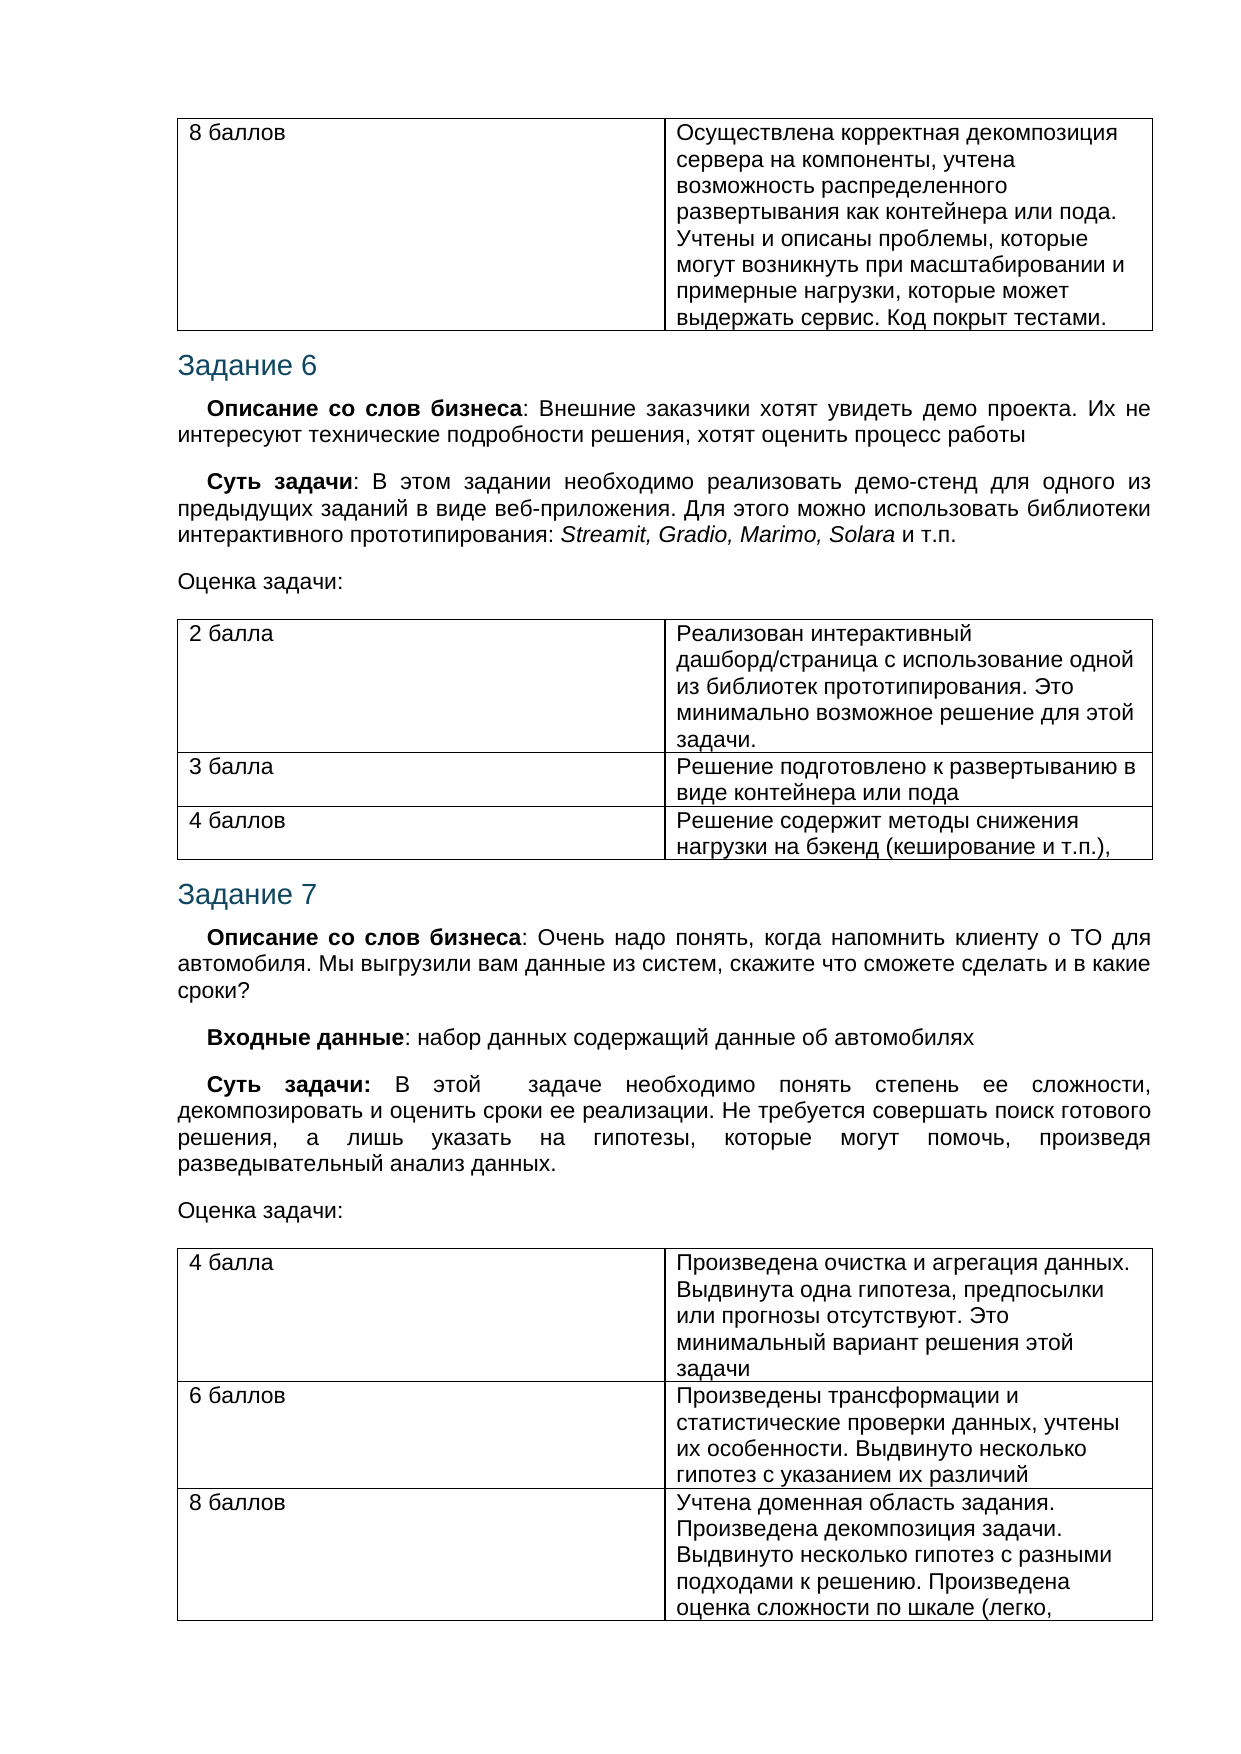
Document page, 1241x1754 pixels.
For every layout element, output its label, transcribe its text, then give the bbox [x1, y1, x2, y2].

text Суть задачи: В этом задании необходимо реализовать демо-стенд для одного из предыдущих заданий в виде веб-приложения. Для этого можно использовать библиотеки интерактивного прототипирования: Streamit, Gradio, Marimo, Solara и т.п. [177, 468, 1152, 547]
text Описание со слов бизнеса: Очень надо понять, когда напомнить клиенту о ТО для автомобиля. Мы выгрузили вам данные из систем, скажите что сможете сделать и в какие сроки? [177, 924, 1152, 1003]
table_header 2 балла [178, 620, 664, 752]
table_cell 6 баллов [178, 1382, 664, 1488]
text Оценка задачи: [177, 568, 1152, 594]
text Входные данные: набор данных содержащий данные об автомобилях [177, 1024, 1152, 1050]
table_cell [666, 1489, 1152, 1620]
table_header Произведена очистка и агрегация данных. Выдвинута одна гипотеза, предпосылки или прогнозы отсутствуют. Это минимальный вариант решения этой задачи [666, 1249, 1152, 1381]
table_cell 4 баллов [178, 807, 664, 859]
table_cell 8 баллов [178, 1489, 664, 1620]
text Описание со слов бизнеса: Внешние заказчики хотят увидеть демо проекта. Их не интересуют технические подробности решения, хотят оценить процесс работы [177, 394, 1152, 447]
table_cell Произведены трансформации и статистические проверки данных, учтены их особенности. Выдвинуто несколько гипотез с указанием их различий [666, 1382, 1152, 1488]
table_cell Решение подготовлено к развертыванию в виде контейнера или пода [666, 753, 1152, 806]
table_header 4 балла [178, 1249, 664, 1381]
text Суть задачи: В этой задаче необходимо понять степень ее сложности, декомпозировать и оценить сроки ее реализации. Не требуется совершать поиск готового решения, а лишь указать на гипотезы, которые могут помочь, произведя разведывательный анализ данных. [177, 1071, 1152, 1176]
table_cell 3 балла [178, 753, 664, 806]
text Оценка задачи: [177, 1197, 1152, 1224]
table_header Реализован интерактивный дашборд/страница с использование одной из библиотек прототипирования. Это минимально возможное решение для этой задачи. [666, 620, 1152, 752]
subtitle Задание 6 [177, 348, 1152, 381]
table_cell Осуществлена корректная декомпозиция сервера на компоненты, учтена возможность распределенного развертывания как контейнера или пода. Учтены и описаны проблемы, которые могут возникнуть при масштабировании и примерные нагрузки, которые может выдержать сервис. Код покрыт тестами. [666, 119, 1152, 330]
table_cell Решение содержит методы снижения нагрузки на бэкенд (кеширование и т.п.), [666, 807, 1152, 859]
table_cell 8 баллов [178, 119, 664, 330]
subtitle Задание 7 [177, 877, 1152, 911]
